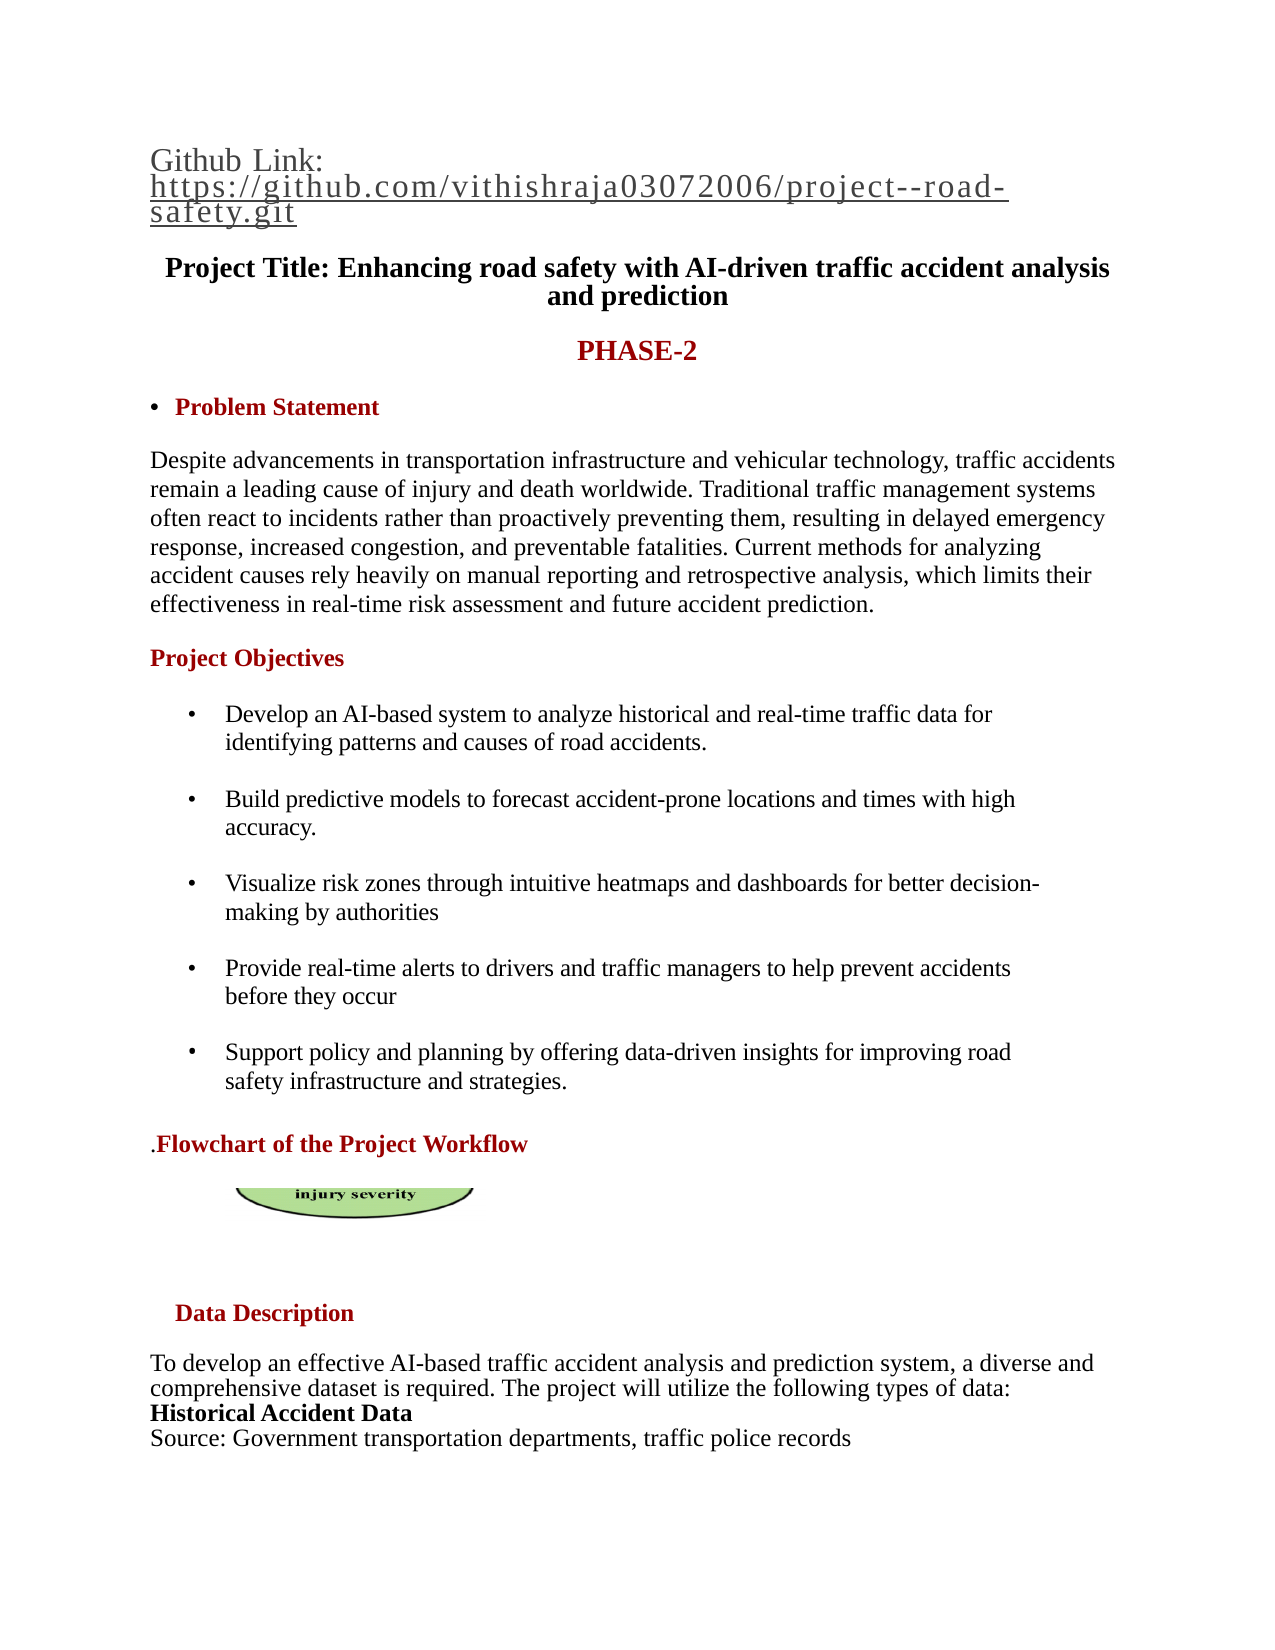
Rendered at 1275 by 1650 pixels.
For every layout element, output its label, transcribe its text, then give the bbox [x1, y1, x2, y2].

text Historical Accident Data [150, 1402, 1125, 1427]
list Visualize risk zones through intuitive heatmaps and dashboards for better decision-making by authorities [187, 869, 1044, 926]
text Project Objectives [150, 643, 1124, 672]
list Provide real-time alerts to drivers and traffic managers to help prevent accidents before they occur [187, 953, 1044, 1010]
text Source: Government transportation departments, traffic police records [150, 1427, 1125, 1452]
text Data Description [175, 1302, 1125, 1327]
text Github Link: [150, 151, 1125, 176]
list Build predictive models to forecast accident-prone locations and times with high accuracy. [187, 784, 1044, 841]
text https://github.com/vithishraja03072006/project--road-safety.git [150, 178, 1125, 228]
list Support policy and planning by offering data-driven insights for improving road safety infrastructure and strategies. [187, 1038, 1044, 1095]
text Despite advancements in transportation infrastructure and vehicular technology, traffic accidents remain a leading cause of injury and death worldwide. Traditional traffic management systems often react to incidents rather than proactively preventing them, resulting in delayed emergency response, increased congestion, and preventable fatalities. Current methods for analyzing accident causes rely heavily on manual reporting and retrospective analysis, which limits their effectiveness in real-time risk assessment and future accident prediction. [150, 446, 1124, 618]
text .Flowchart of the Project Workflow [150, 1132, 1125, 1157]
list Develop an AI-based system to analyze historical and real-time traffic data for identifying patterns and causes of road accidents. [187, 700, 1044, 757]
text Project Title: Enhancing road safety with AI-driven traffic accident analysis and prediction [150, 254, 1125, 312]
text To develop an effective AI-based traffic accident analysis and prediction system, a diverse and comprehensive dataset is required. The project will utilize the following types of data: [150, 1352, 1125, 1402]
list Problem Statement [150, 396, 1125, 421]
text PHASE-2 [150, 341, 1125, 366]
